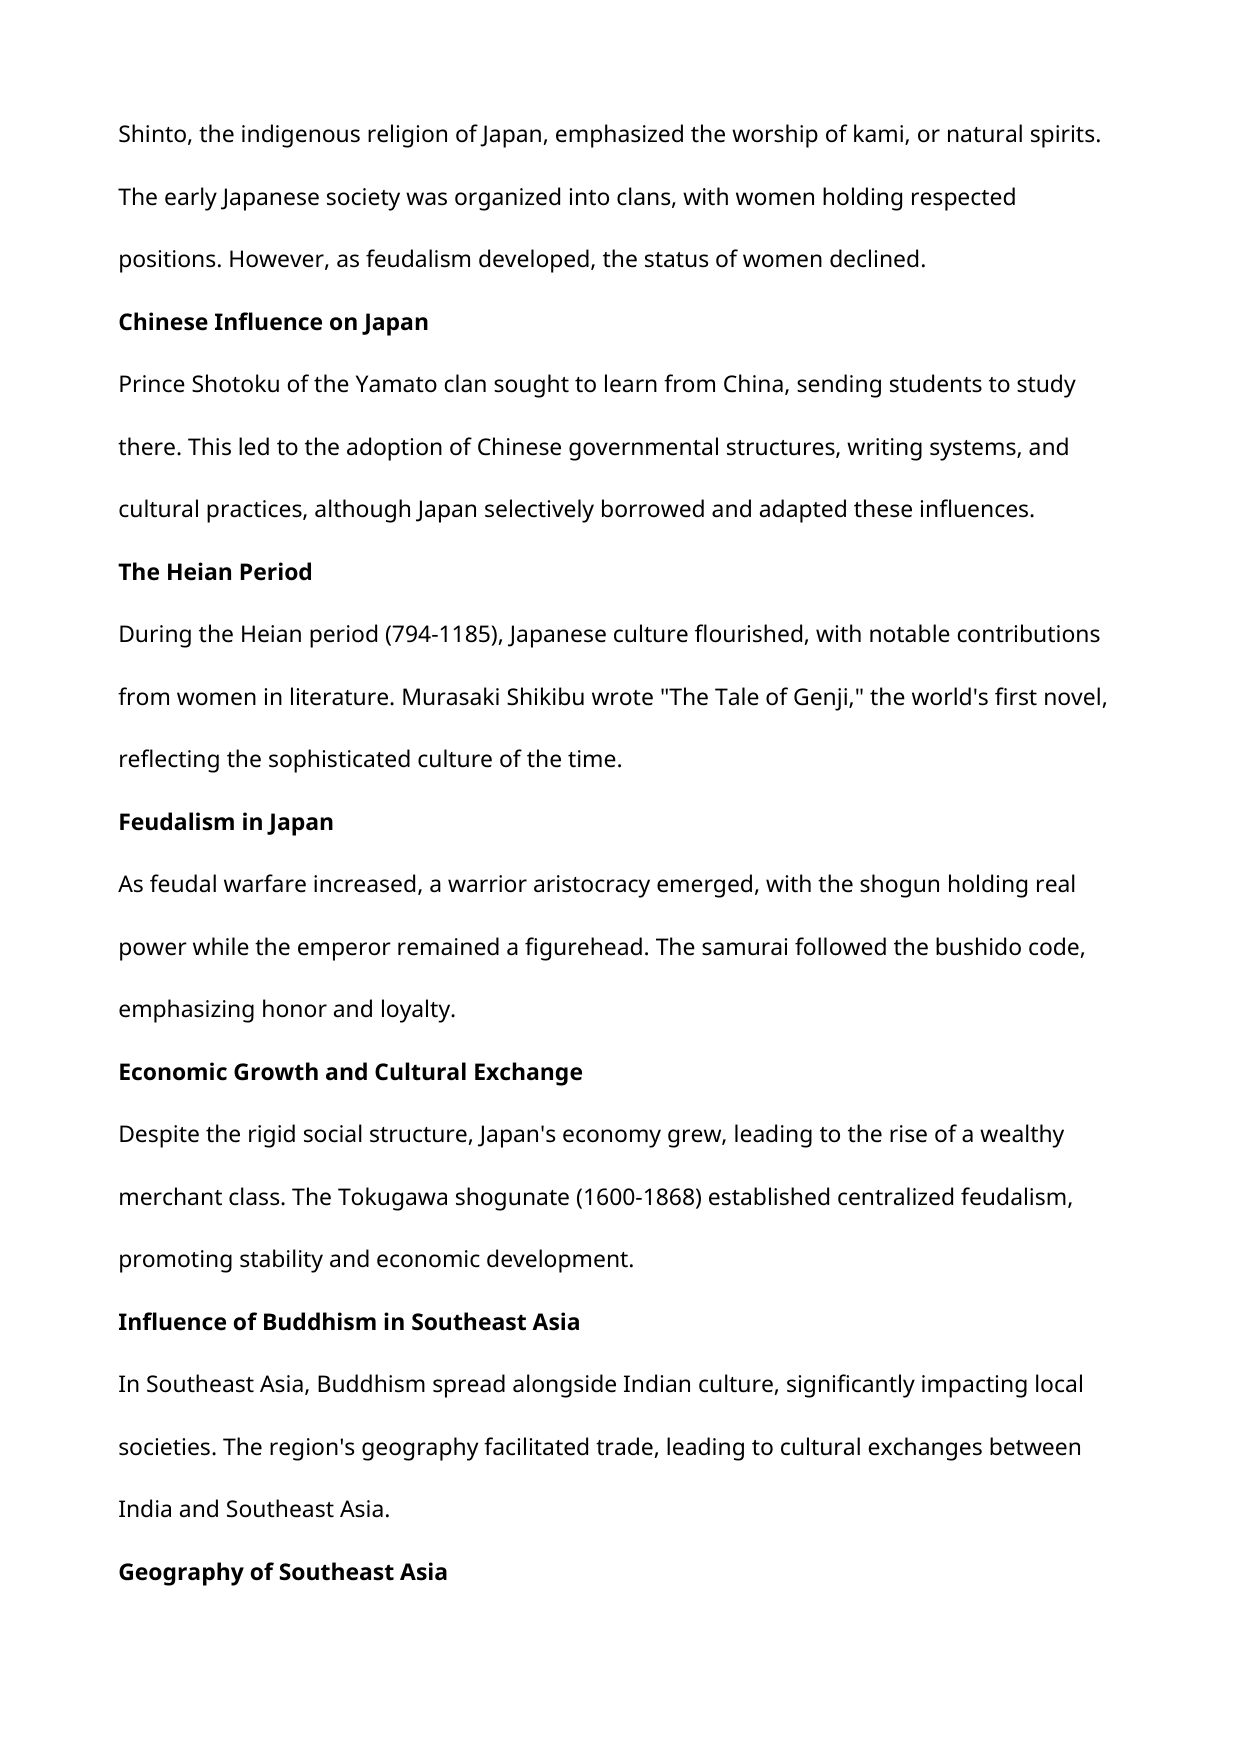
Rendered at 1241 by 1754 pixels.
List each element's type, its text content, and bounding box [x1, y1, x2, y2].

text Feudalism in Japan [118, 806, 1122, 837]
text During the Heian period (794-1185), Japanese culture flourished, with notable contributions from women in literature. Murasaki Shikibu wrote "The Tale of Genji," the world's first novel, reflecting the sophisticated culture of the time. [118, 618, 1122, 774]
text Economic Growth and Cultural Exchange [118, 1056, 1122, 1087]
text Chinese Influence on Japan [118, 306, 1122, 337]
text As feudal warfare increased, a warrior aristocracy emerged, with the shogun holding real power while the emperor remained a figurehead. The samurai followed the bushido code, emphasizing honor and loyalty. [118, 868, 1122, 1024]
text The Heian Period [118, 556, 1122, 587]
text Shinto, the indigenous religion of Japan, emphasized the worship of kami, or natural spirits. The early Japanese society was organized into clans, with women holding respected positions. However, as feudalism developed, the status of women declined. [118, 118, 1122, 274]
text Prince Shotoku of the Yamato clan sought to learn from China, sending students to study there. This led to the adoption of Chinese governmental structures, writing systems, and cultural practices, although Japan selectively borrowed and adapted these influences. [118, 368, 1122, 524]
text Geography of Southeast Asia [118, 1556, 1122, 1587]
text In Southeast Asia, Buddhism spread alongside Indian culture, significantly impacting local societies. The region's geography facilitated trade, leading to cultural exchanges between India and Southeast Asia. [118, 1368, 1122, 1524]
text Influence of Buddhism in Southeast Asia [118, 1306, 1122, 1337]
text Despite the rigid social structure, Japan's economy grew, leading to the rise of a wealthy merchant class. The Tokugawa shogunate (1600-1868) established centralized feudalism, promoting stability and economic development. [118, 1118, 1122, 1274]
